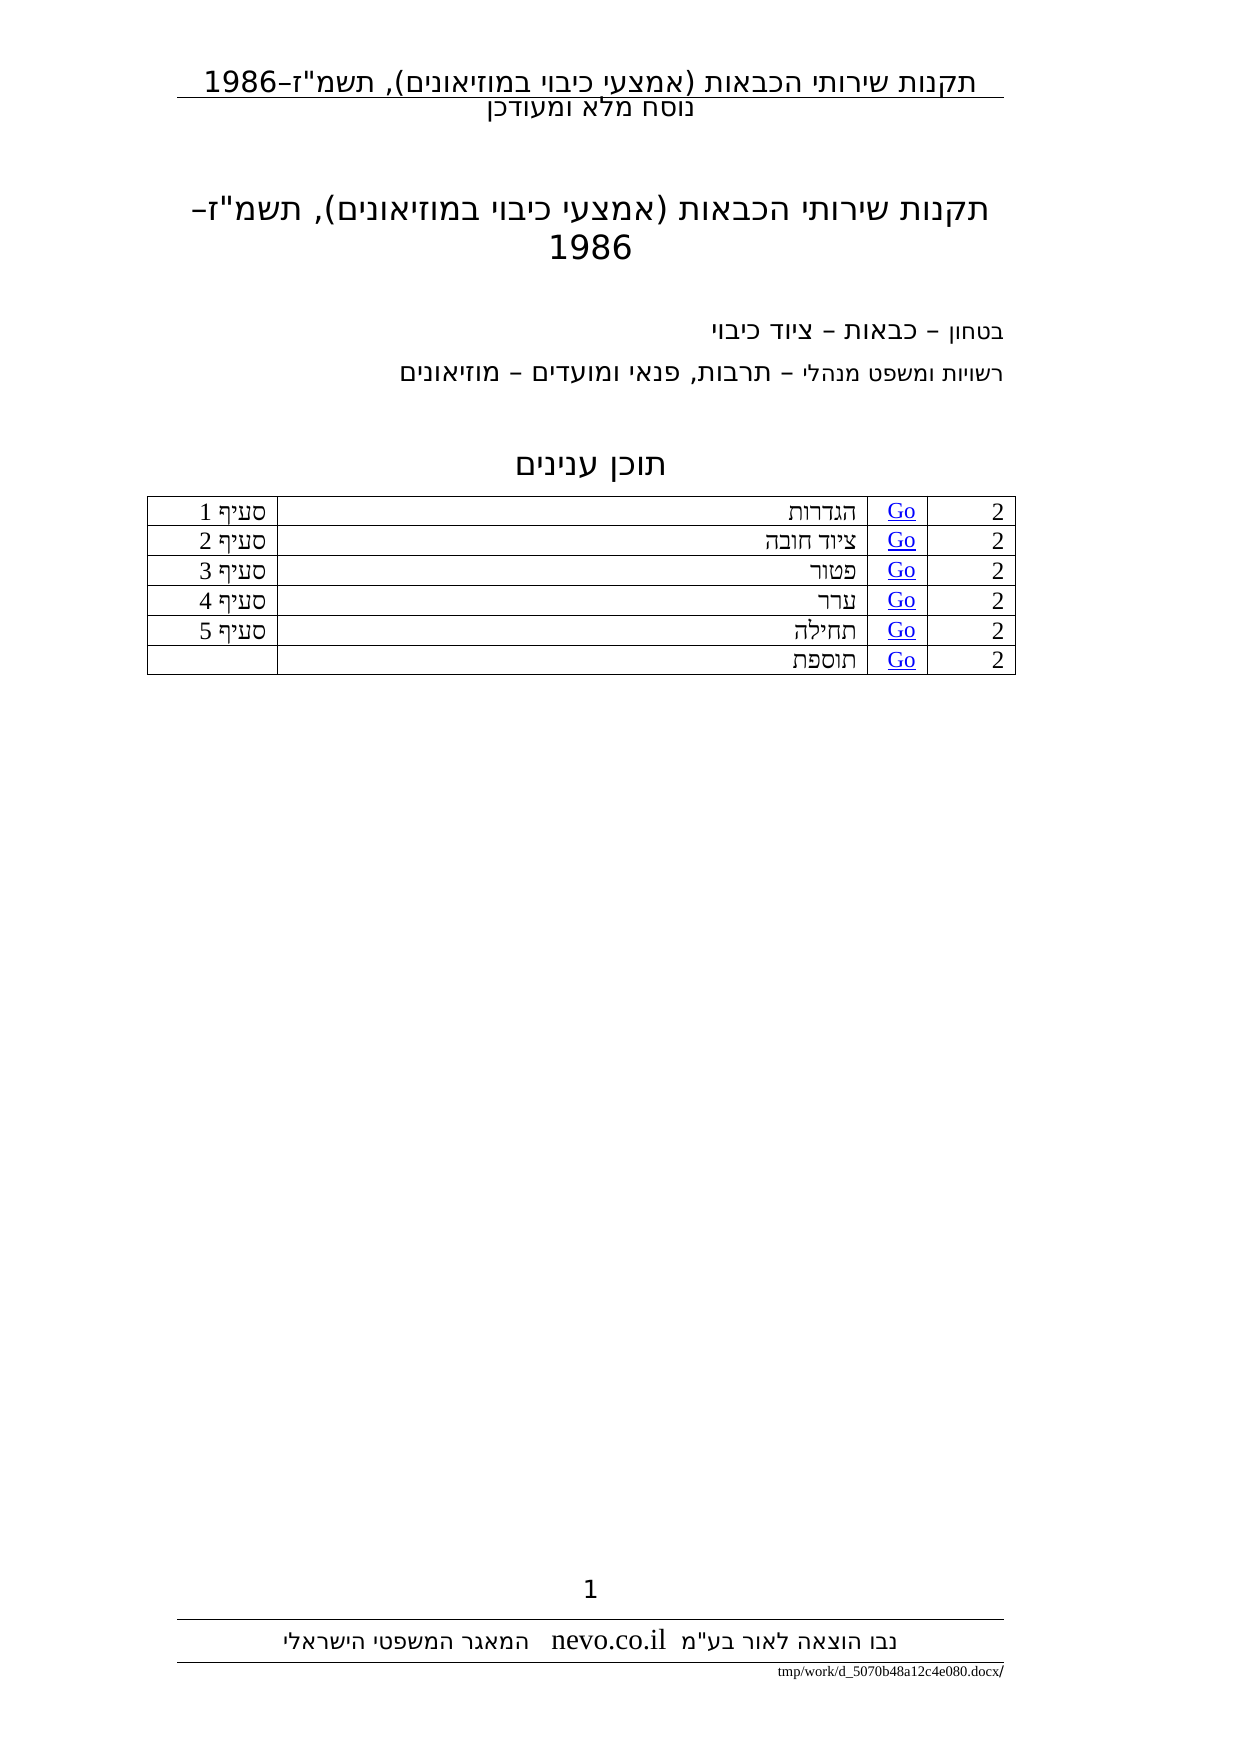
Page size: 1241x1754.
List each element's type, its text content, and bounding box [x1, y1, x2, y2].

table_cell [148, 646, 277, 674]
table_cell 2 [928, 586, 1015, 615]
table_cell פטור [278, 556, 867, 585]
table_cell תוספת [278, 646, 867, 674]
table_cell Go [868, 526, 927, 555]
table_header 2 [928, 497, 1015, 525]
table_header Go [868, 497, 927, 525]
table_cell סעיף 4 [148, 586, 277, 615]
table_cell תחילה [278, 616, 867, 644]
table_cell Go [868, 646, 927, 674]
text בטחון – כבאות – ציוד כיבוי [59, 315, 1004, 346]
table_cell ערר [278, 586, 867, 615]
table_cell 2 [928, 616, 1015, 644]
table_header סעיף 1 [148, 497, 277, 525]
table_cell ציוד חובה [278, 526, 867, 555]
text תוכן ענינים [177, 444, 1004, 483]
table_cell 2 [928, 646, 1015, 674]
table_cell Go [868, 616, 927, 644]
table_header הגדרות [278, 497, 867, 525]
text תקנות שירותי הכבאות (אמצעי כיבוי במוזיאונים), תשמ"ז–1986 [177, 189, 1004, 267]
table_cell סעיף 5 [148, 616, 277, 644]
table_cell 2 [928, 556, 1015, 585]
table_cell Go [868, 556, 927, 585]
table_cell סעיף 2 [148, 526, 277, 555]
text רשויות ומשפט מנהלי – תרבות, פנאי ומועדים – מוזיאונים [59, 357, 1004, 388]
table_cell סעיף 3 [148, 556, 277, 585]
table_cell 2 [928, 526, 1015, 555]
table_cell Go [868, 586, 927, 615]
